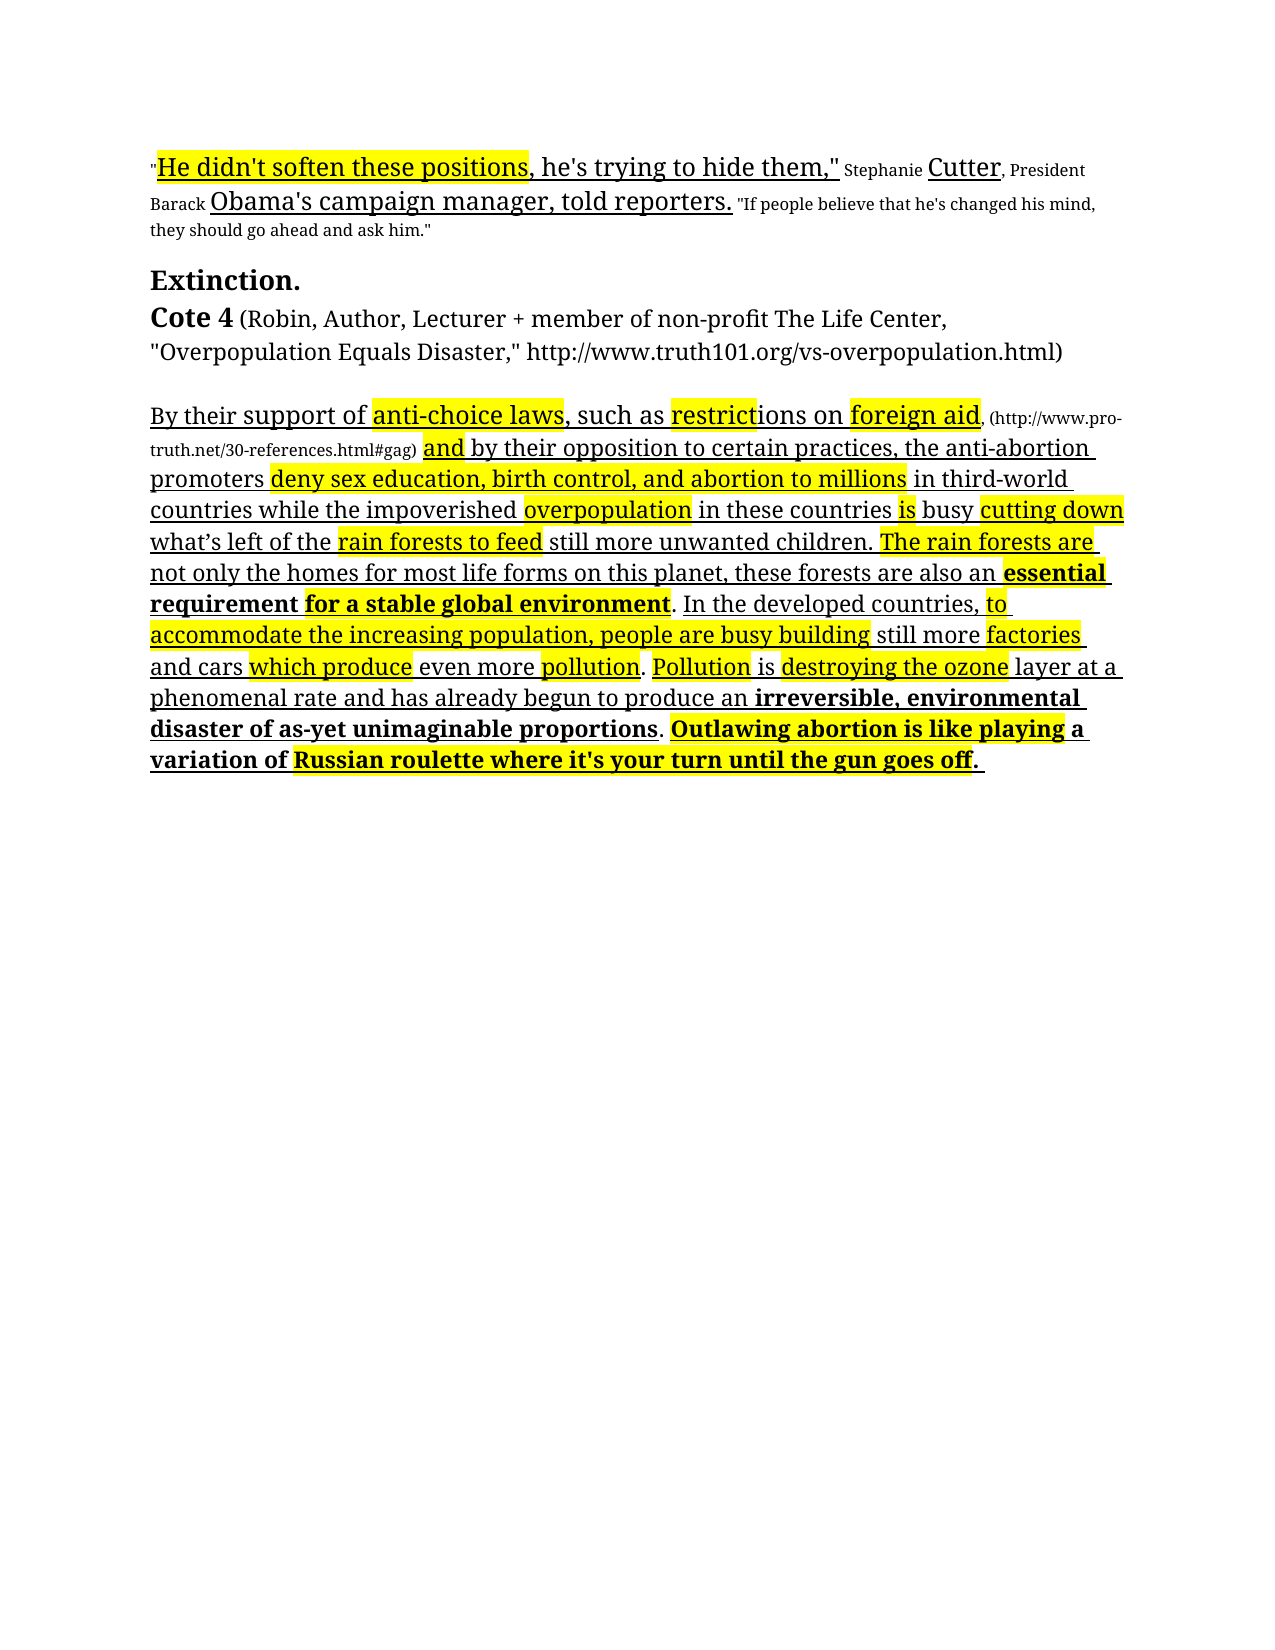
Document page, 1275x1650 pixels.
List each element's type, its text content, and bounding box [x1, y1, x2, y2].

text "He didn't soften these positions, he's trying to hide them," Stephanie Cutter, President Barack Obama's campaign manager, told reporters. "If people believe that he's changed his mind, they should go ahead and ask him." [150, 150, 1125, 241]
text By their support of anti-choice laws, such as restrictions on foreign aid, (http://www.pro-truth.net/30-references.html#gag) and by their opposition to certain practices, the anti-abortion promoters deny sex education, birth control, and abortion to millions in third-world countries while the impoverished overpopulation in these countries is busy cutting down what’s left of the rain forests to feed still more unwanted children. The rain forests are not only the homes for most life forms on this planet, these forests are also an essential requirement for a stable global environment. In the developed countries, to accommodate the increasing population, people are busy building still more factories and cars which produce even more pollution. Pollution is destroying the ozone layer at a phenomenal rate and has already begun to produce an irreversible, environmental disaster of as-yet unimaginable proportions. Outlawing abortion is like playing a variation of Russian roulette where it's your turn until the gun goes off. [150, 398, 1125, 776]
subtitle Extinction. [150, 262, 1125, 298]
text Cote 4 (Robin, Author, Lecturer + member of non-profit The Life Center, "Overpopulation Equals Disaster," http://www.truth101.org/vs-overpopulation.html) [150, 298, 1125, 367]
